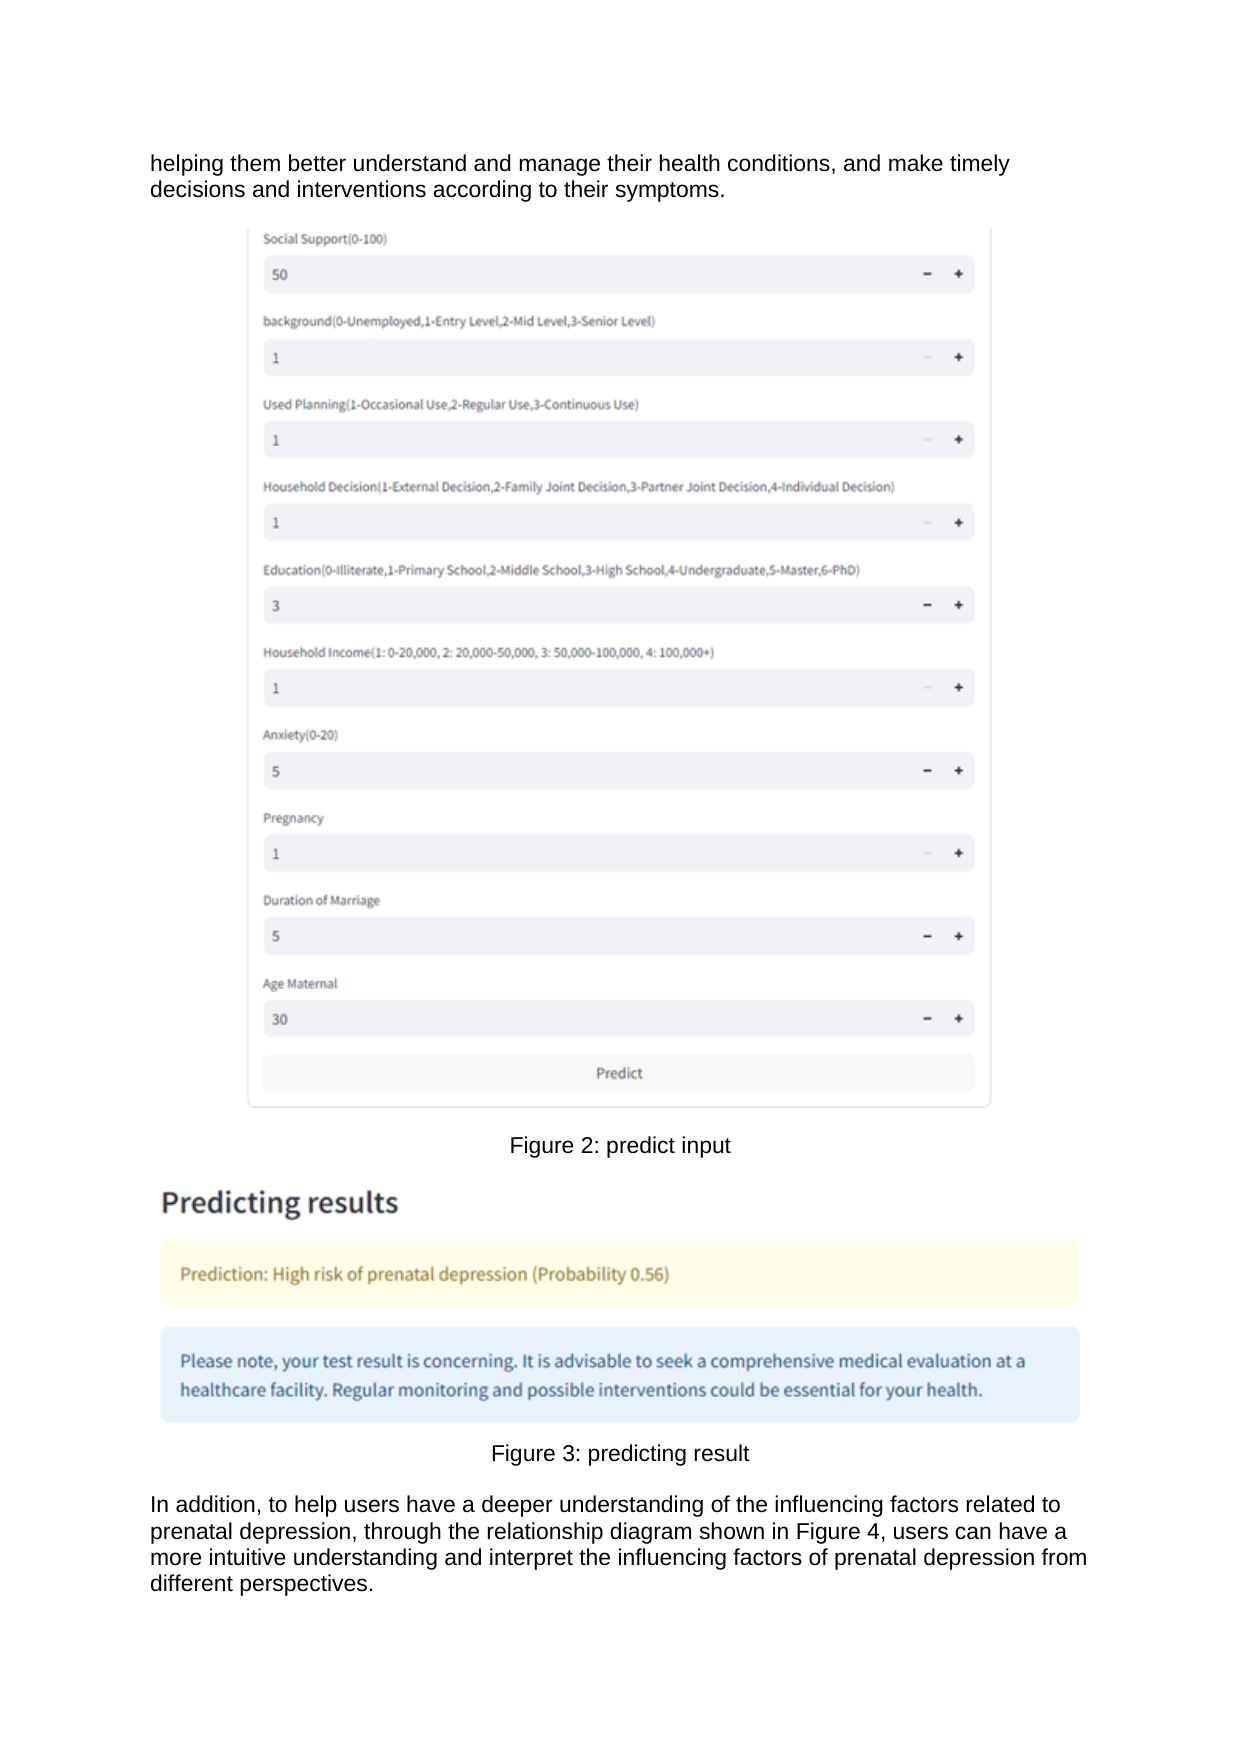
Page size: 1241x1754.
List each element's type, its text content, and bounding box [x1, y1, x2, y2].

text Figure 3: predicting result [150, 1440, 1090, 1466]
picture [235, 227, 1006, 1108]
text In addition, to help users have a deeper understanding of the influencing factors related to prenatal depression, through the relationship diagram shown in Figure 4, users can have a more intuitive understanding and interpret the influencing factors of prenatal depression from different perspectives. [150, 1491, 1090, 1597]
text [150, 150, 1090, 203]
picture [150, 1183, 1091, 1440]
text Figure 2: predict input [150, 1132, 1090, 1159]
